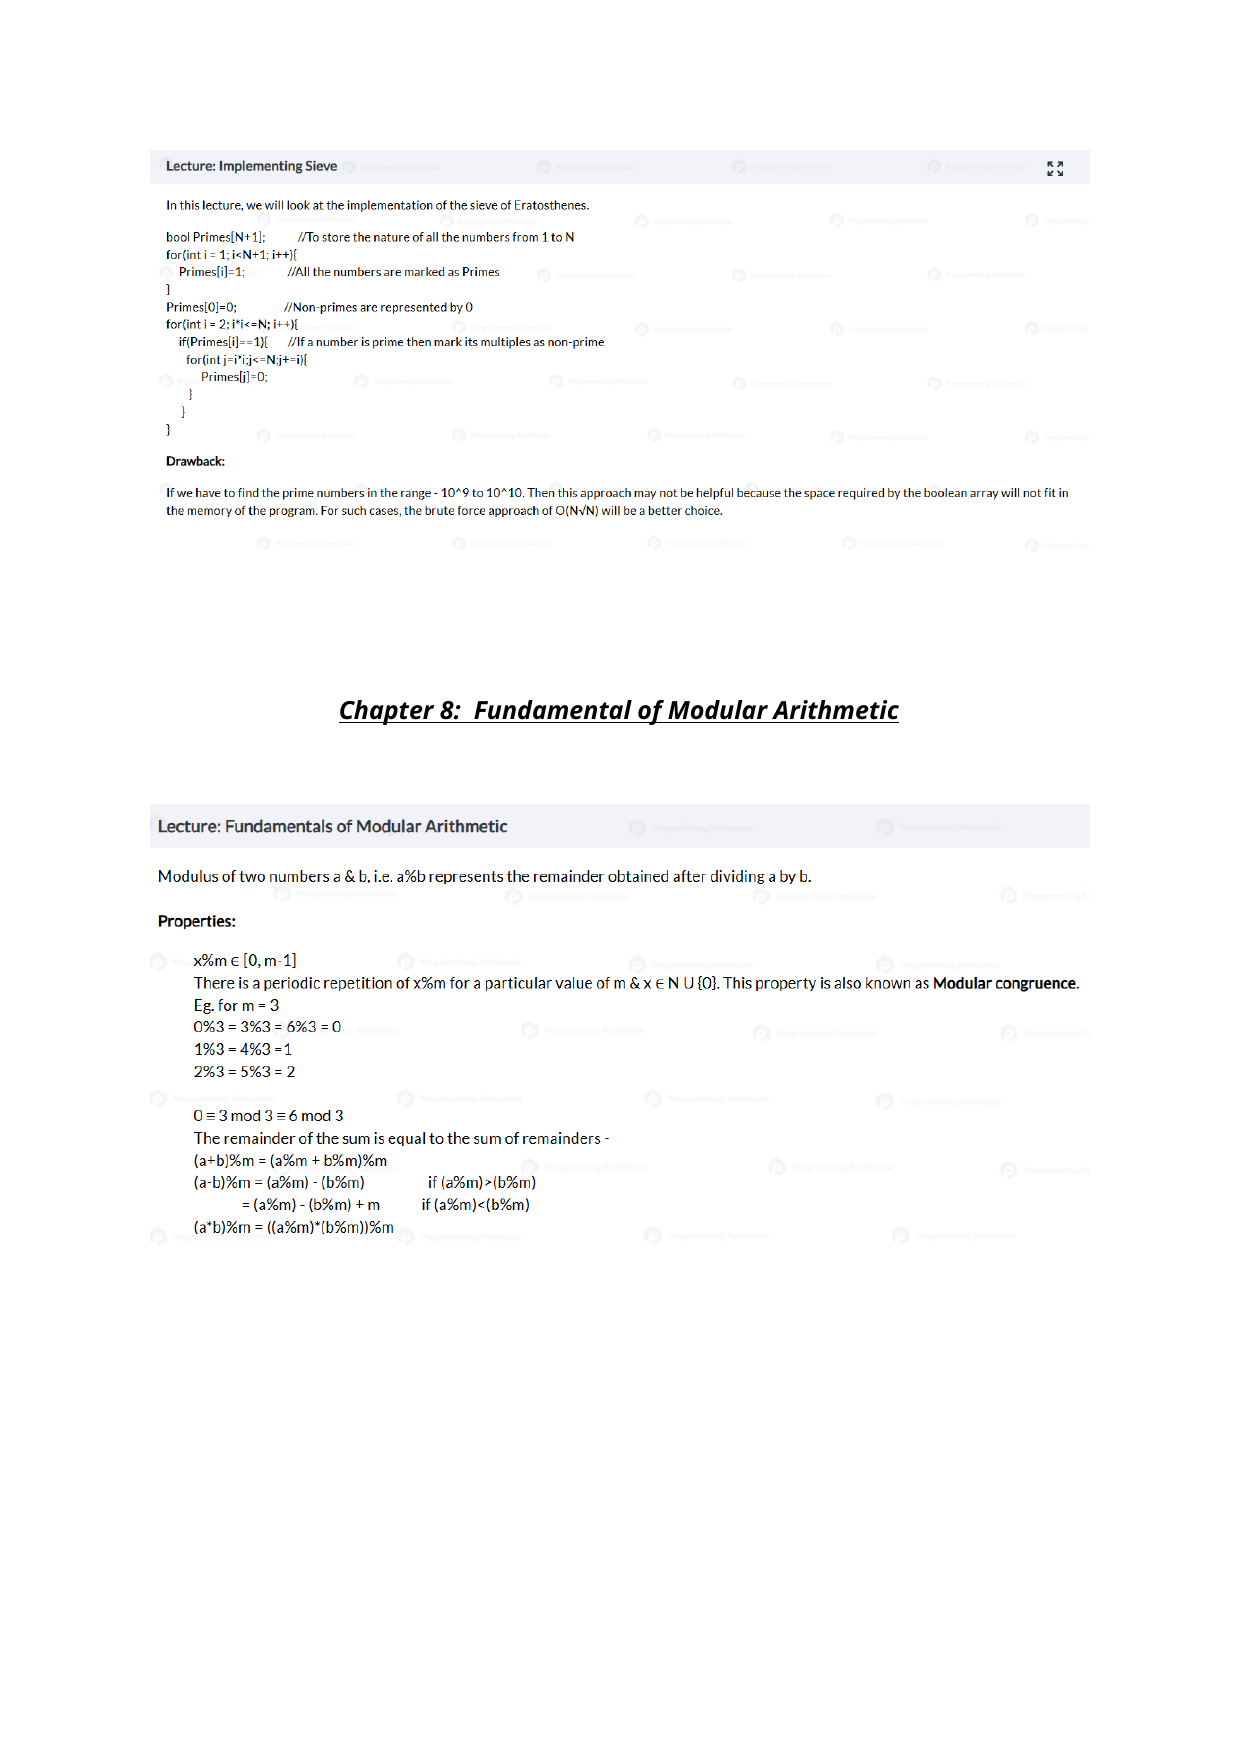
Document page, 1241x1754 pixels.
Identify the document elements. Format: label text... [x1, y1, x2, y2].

picture [150, 150, 1091, 560]
picture [150, 804, 1091, 1286]
text Chapter 8: Fundamental of Modular Arithmetic [150, 693, 1090, 727]
